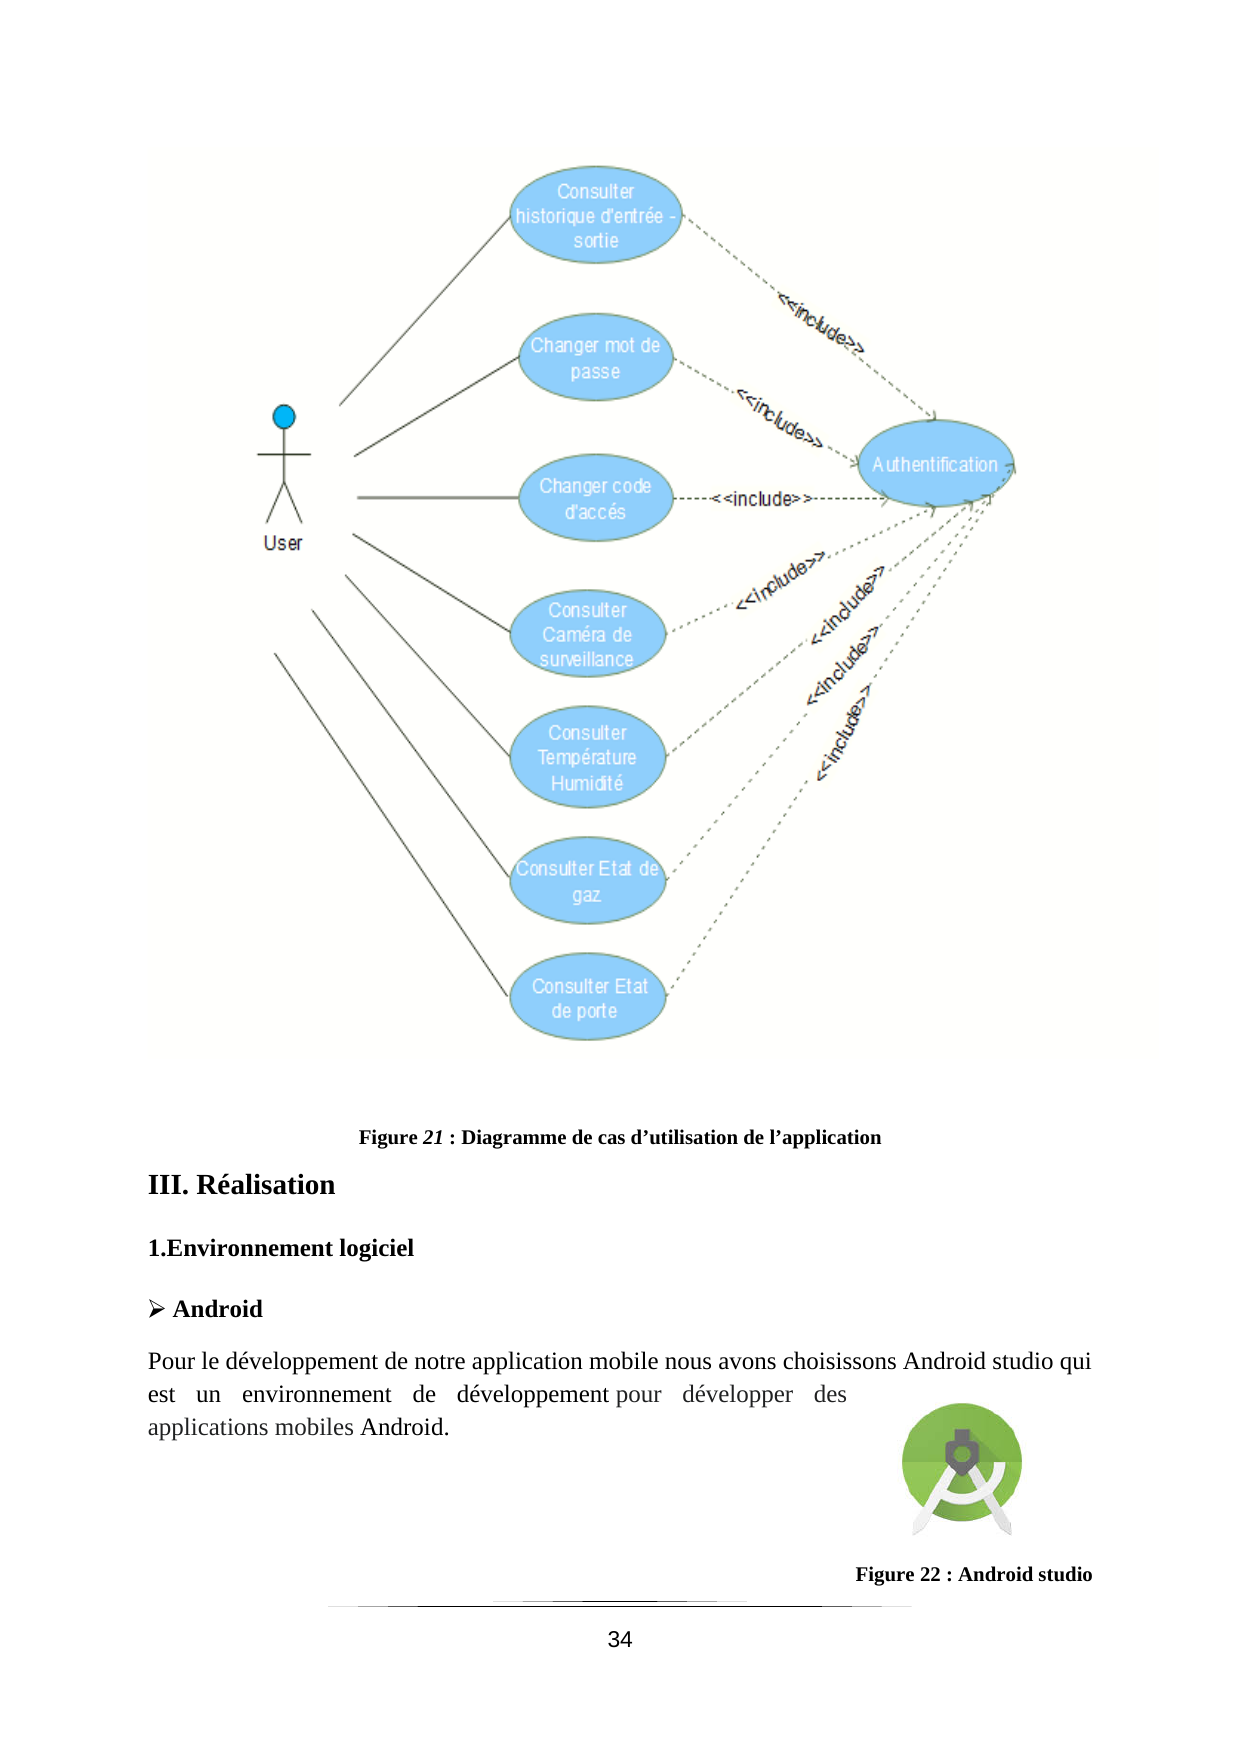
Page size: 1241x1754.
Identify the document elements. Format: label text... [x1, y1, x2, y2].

subtitle 1.Environnement logiciel [148, 1233, 1093, 1261]
text Pour le développement de notre application mobile nous avons choisissons Android studio qui est un environnement de développement pour développer des applications mobiles Android. [148, 1346, 1093, 1441]
text ⮚ Android [148, 1291, 1093, 1324]
text Figure 21 : Diagramme de cas d’utilisation de l’application [148, 1125, 1093, 1149]
text Figure 22 : Android studio [148, 1561, 1093, 1586]
subtitle III. Réalisation [148, 1167, 1093, 1201]
picture [866, 1387, 1054, 1547]
picture [147, 147, 1159, 1059]
